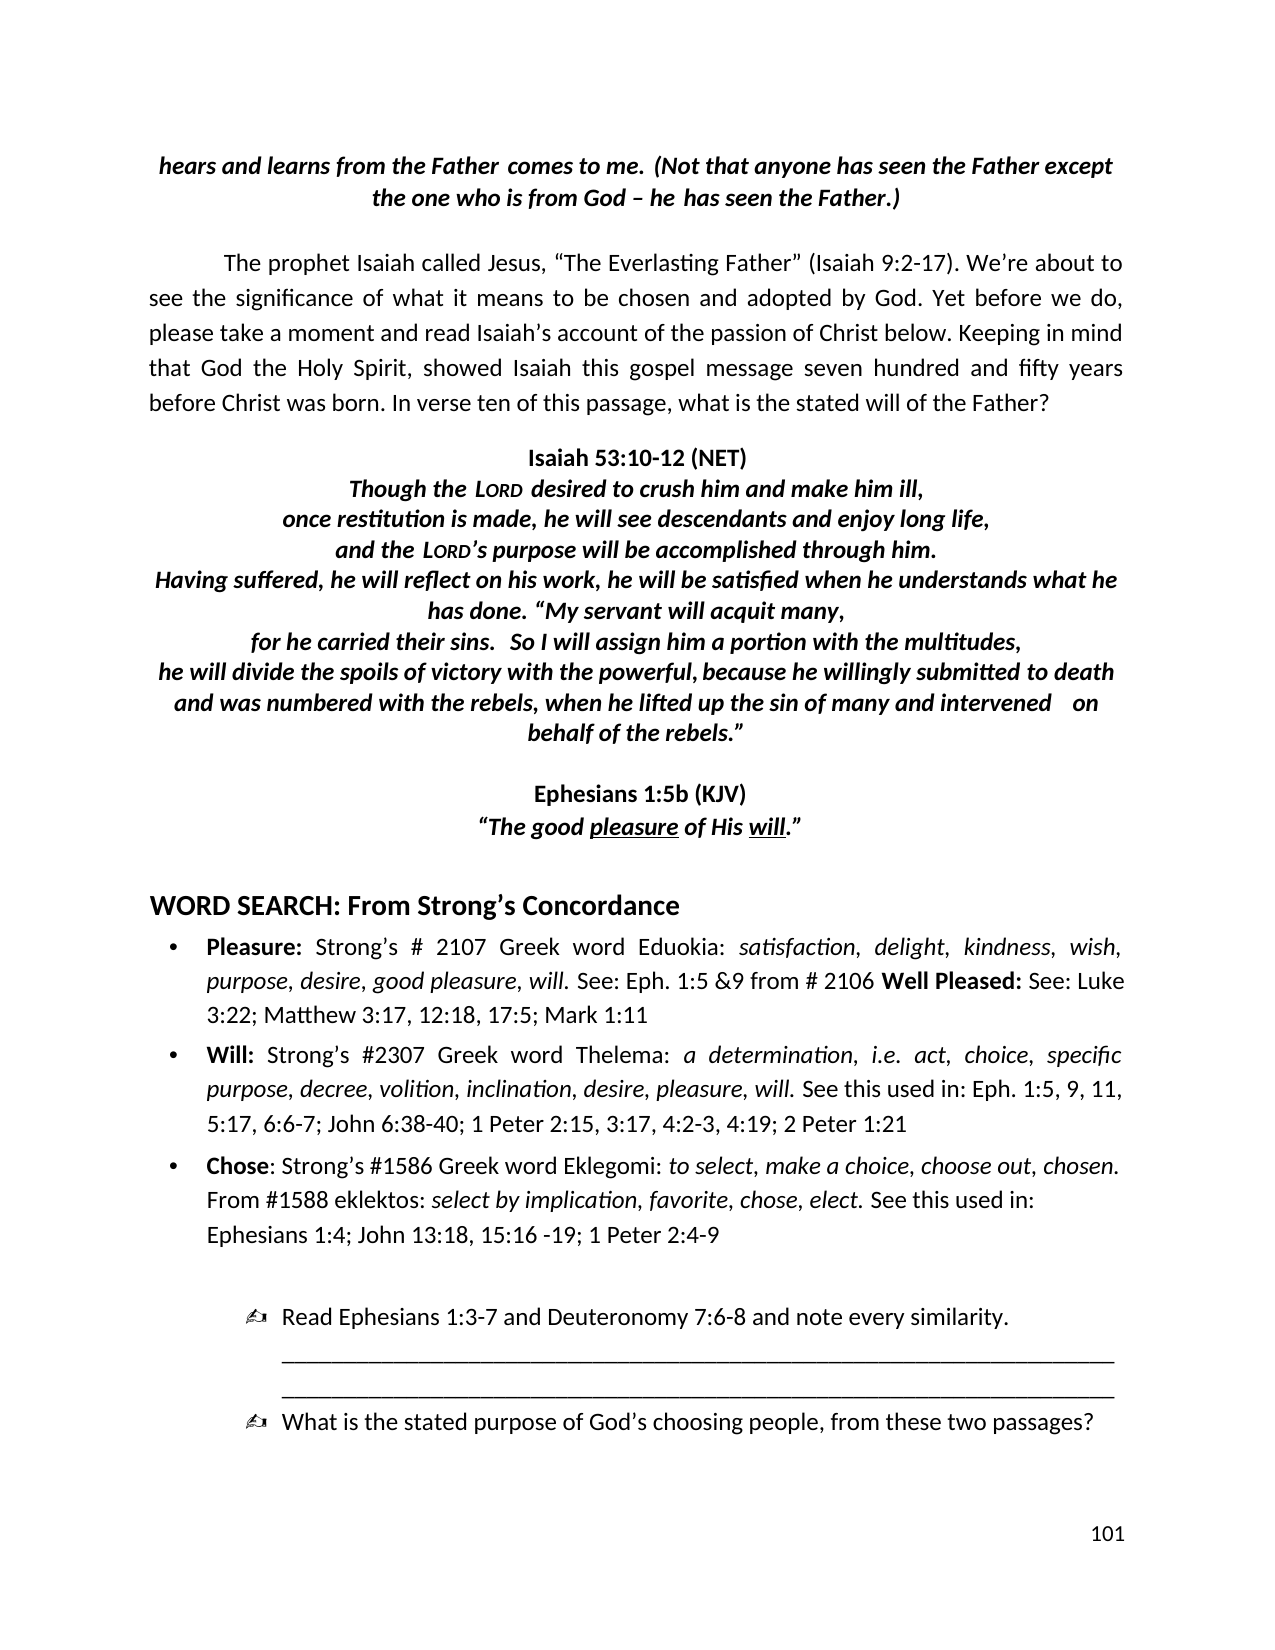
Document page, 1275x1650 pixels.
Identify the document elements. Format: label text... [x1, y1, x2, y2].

text “The good pleasure of His will.” [155, 811, 1125, 841]
text once restitution is made, he will see descendants and enjoy long life, [150, 503, 1125, 534]
text 5:17, 6:6-7; John 6:38-40; 1 Peter 2:15, 3:17, 4:2-3, 4:19; 2 Peter 1:21 [207, 1108, 1124, 1139]
text Having suffered, he will reflect on his work, he will be satisfied when he understands what he has done. “My servant will acquit many, [150, 564, 1125, 626]
list Pleasure: Strong’s # 2107 Greek word Eduokia: satisfaction, delight, kindness, wish, purpose, desire, good pleasure, will. See: Eph. 1:5 &9 from # 2106 Well Pleased: See: Luke 3:22; Matthew 3:17, 12:18, 17:5; Mark 1:11 [169, 931, 1125, 1030]
text The prophet Isaiah called Jesus, “The Everlasting Father” (Isaiah 9:2-17). We’re about to see the significance of what it means to be chosen and adopted by God. Yet before we do, please take a moment and read Isaiah’s account of the passion of Christ below. Keeping in mind that God the Holy Spirit, showed Isaiah this gospel message seven hundred and fifty years before Christ was born. In verse ten of this passage, what is the stated will of the Father? [148, 247, 1124, 417]
text From #1588 eklektos: select by implication, favorite, chose, elect. See this used in: Ephesians 1:4; John 13:18, 15:16 -19; 1 Peter 2:4-9 [207, 1185, 1124, 1250]
list Chose: Strong’s #1586 Greek word Eklegomi: to select, make a choice, choose out, chosen. [169, 1150, 1125, 1180]
text Though the Lord desired to crush him and make him ill, [150, 473, 1125, 503]
text Isaiah 53:10-12 (NET) [150, 442, 1125, 473]
text Ephesians 1:5b (KJV) [152, 778, 1128, 809]
list What is the stated purpose of God’s choosing people, from these two passages? [244, 1406, 1124, 1437]
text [152, 150, 1122, 212]
text for he carried their sins. So I will assign him a portion with the multitudes, [150, 626, 1125, 656]
text and the Lord’s purpose will be accomplished through him. [150, 534, 1125, 564]
list Read Ephesians 1:3-7 and Deuteronomy 7:6-8 and note every similarity. ______________________________________________________________________________________________________________________________________ [244, 1301, 1124, 1402]
list Will: Strong’s #2307 Greek word Thelema: a determination, i.e. act, choice, specific purpose, decree, volition, inclination, desire, pleasure, will. See this used in: Eph. 1:5, 9, 11, [169, 1039, 1125, 1104]
subtitle WORD SEARCH: From Strong’s Concordance [149, 887, 1125, 923]
text he will divide the spoils of victory with the powerful, because he willingly submitted to death and was numbered with the rebels, when he lifted up the sin of many and intervened on behalf of the rebels.” [150, 656, 1125, 748]
